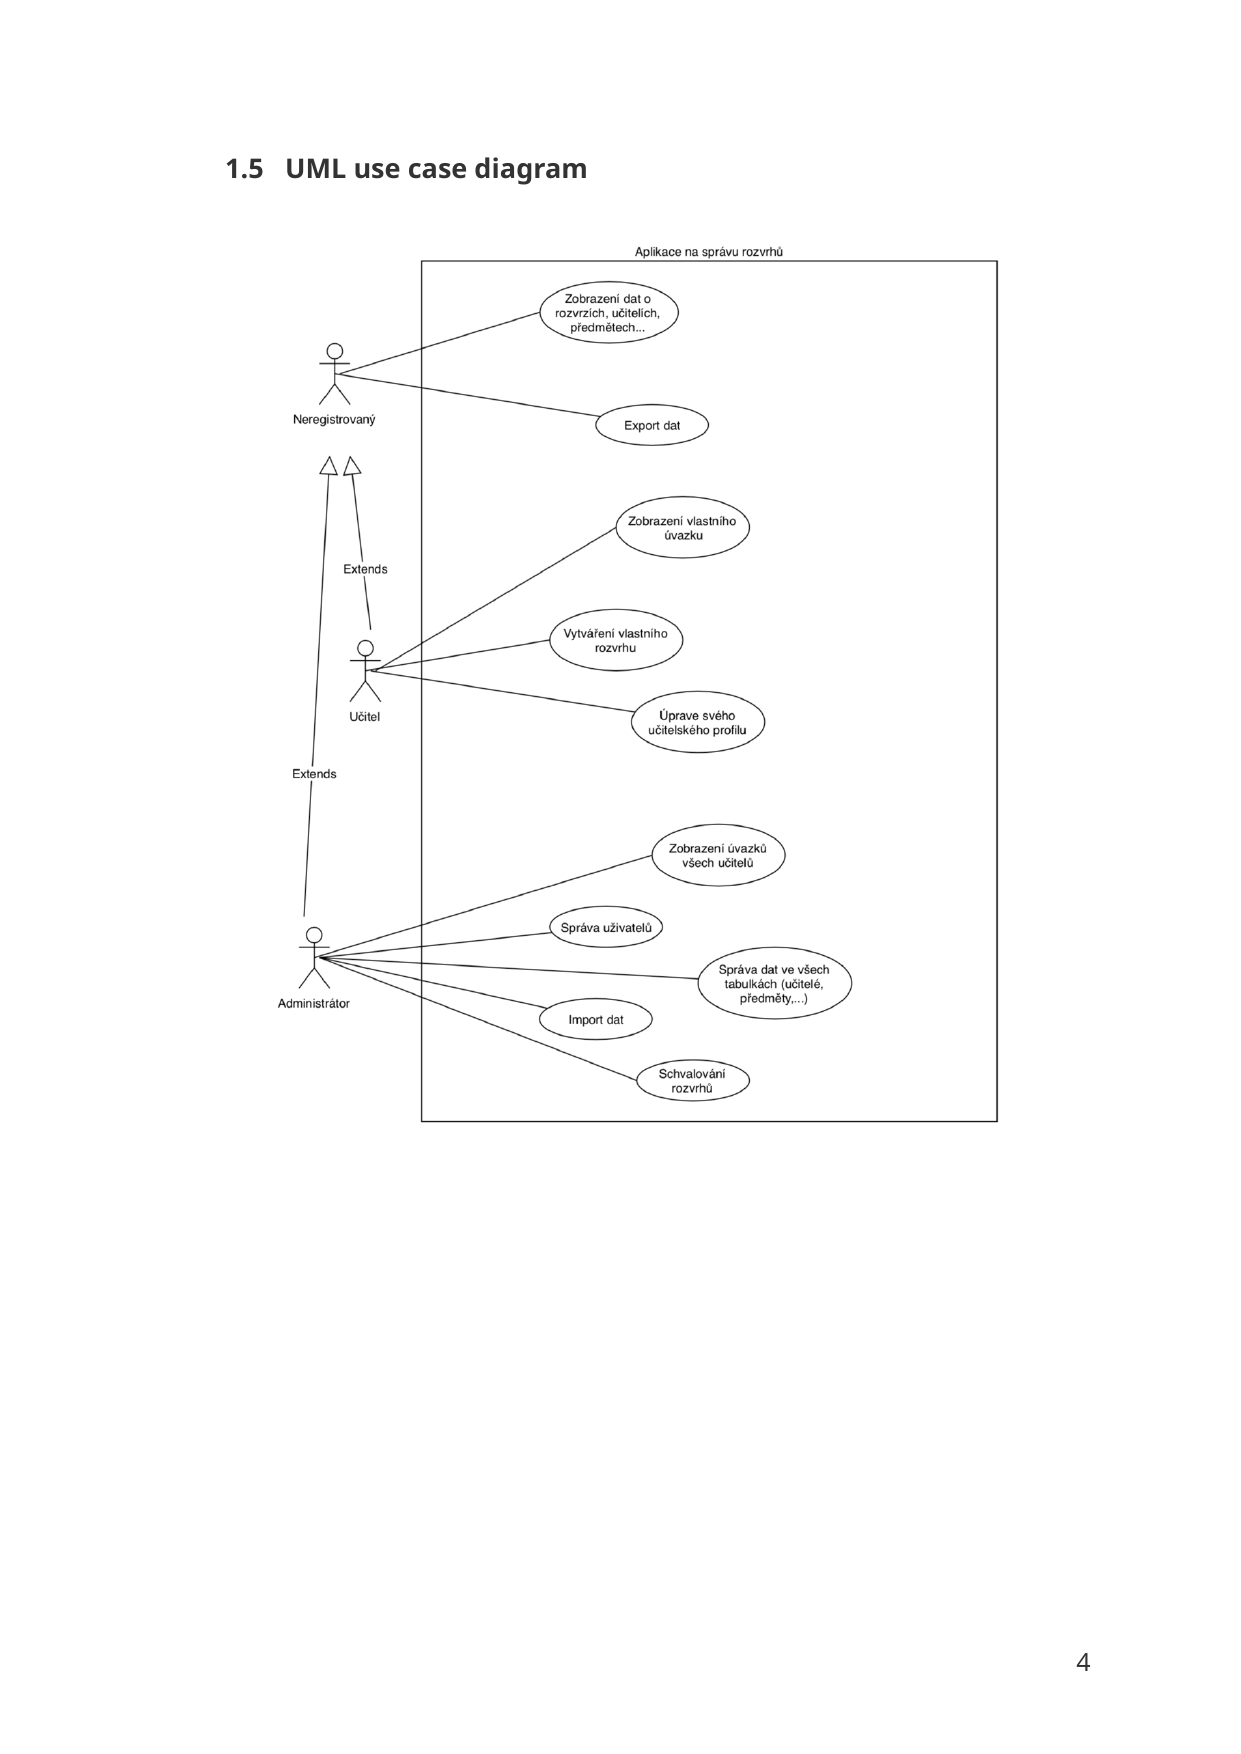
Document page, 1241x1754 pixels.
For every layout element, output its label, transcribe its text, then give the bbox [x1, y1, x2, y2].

picture [270, 223, 1024, 1148]
subtitle UML use case diagram [225, 150, 1090, 187]
